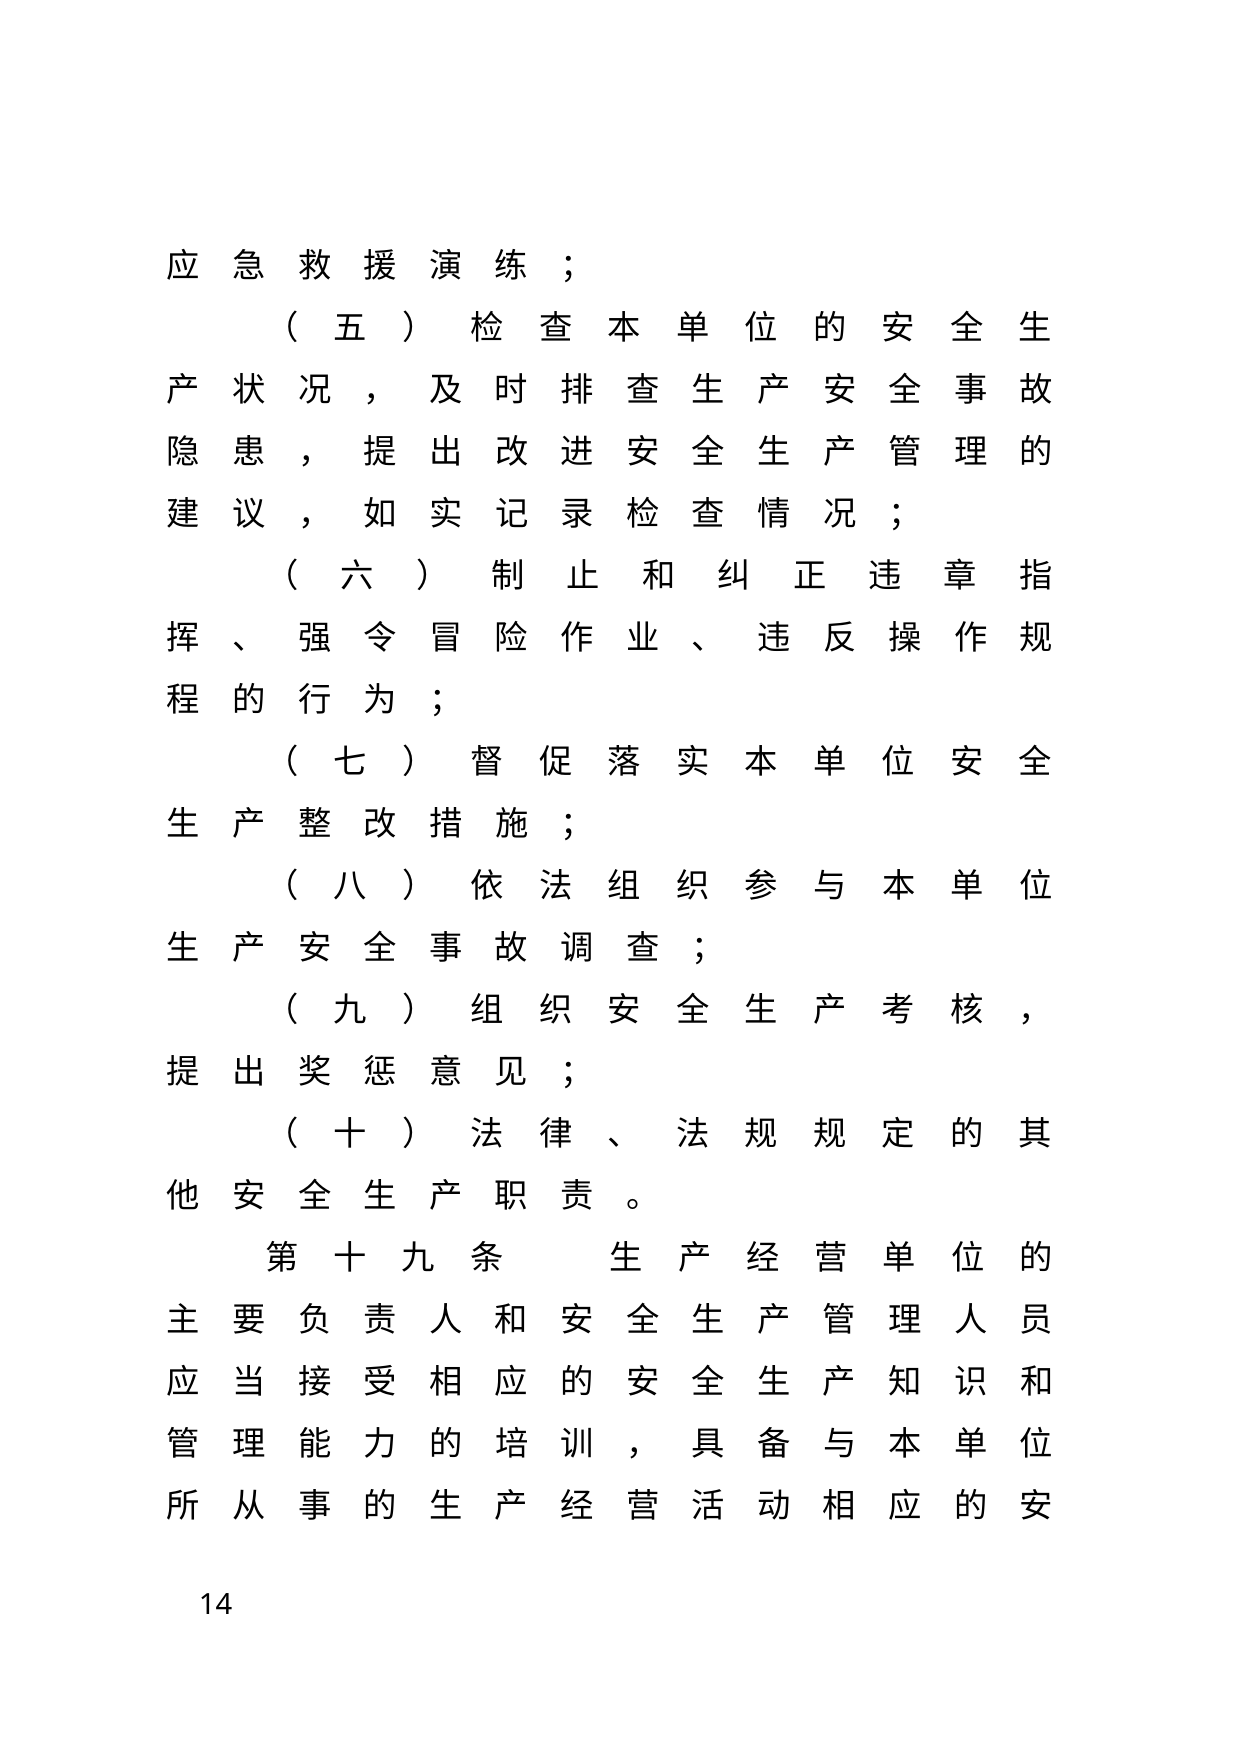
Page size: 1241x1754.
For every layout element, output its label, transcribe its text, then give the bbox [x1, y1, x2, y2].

text （七）督促落实本单位安全生产整改措施； [167, 728, 1085, 852]
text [167, 1224, 1085, 1534]
text （八）依法组织参与本单位生产安全事故调查； [167, 852, 1085, 976]
text （九）组织安全生产考核，提出奖惩意见； [167, 976, 1085, 1100]
text （六）制止和纠正违章指挥、强令冒险作业、违反操作规程的行为； [167, 542, 1085, 728]
text （五）检查本单位的安全生产状况，及时排查生产安全事故隐患，提出改进安全生产管理的建议，如实记录检查情况； [167, 294, 1085, 542]
text （四）组织或者参与本单位应急救援演练； [167, 232, 1085, 294]
text （十）法律、法规规定的其他安全生产职责。 [167, 1100, 1085, 1224]
